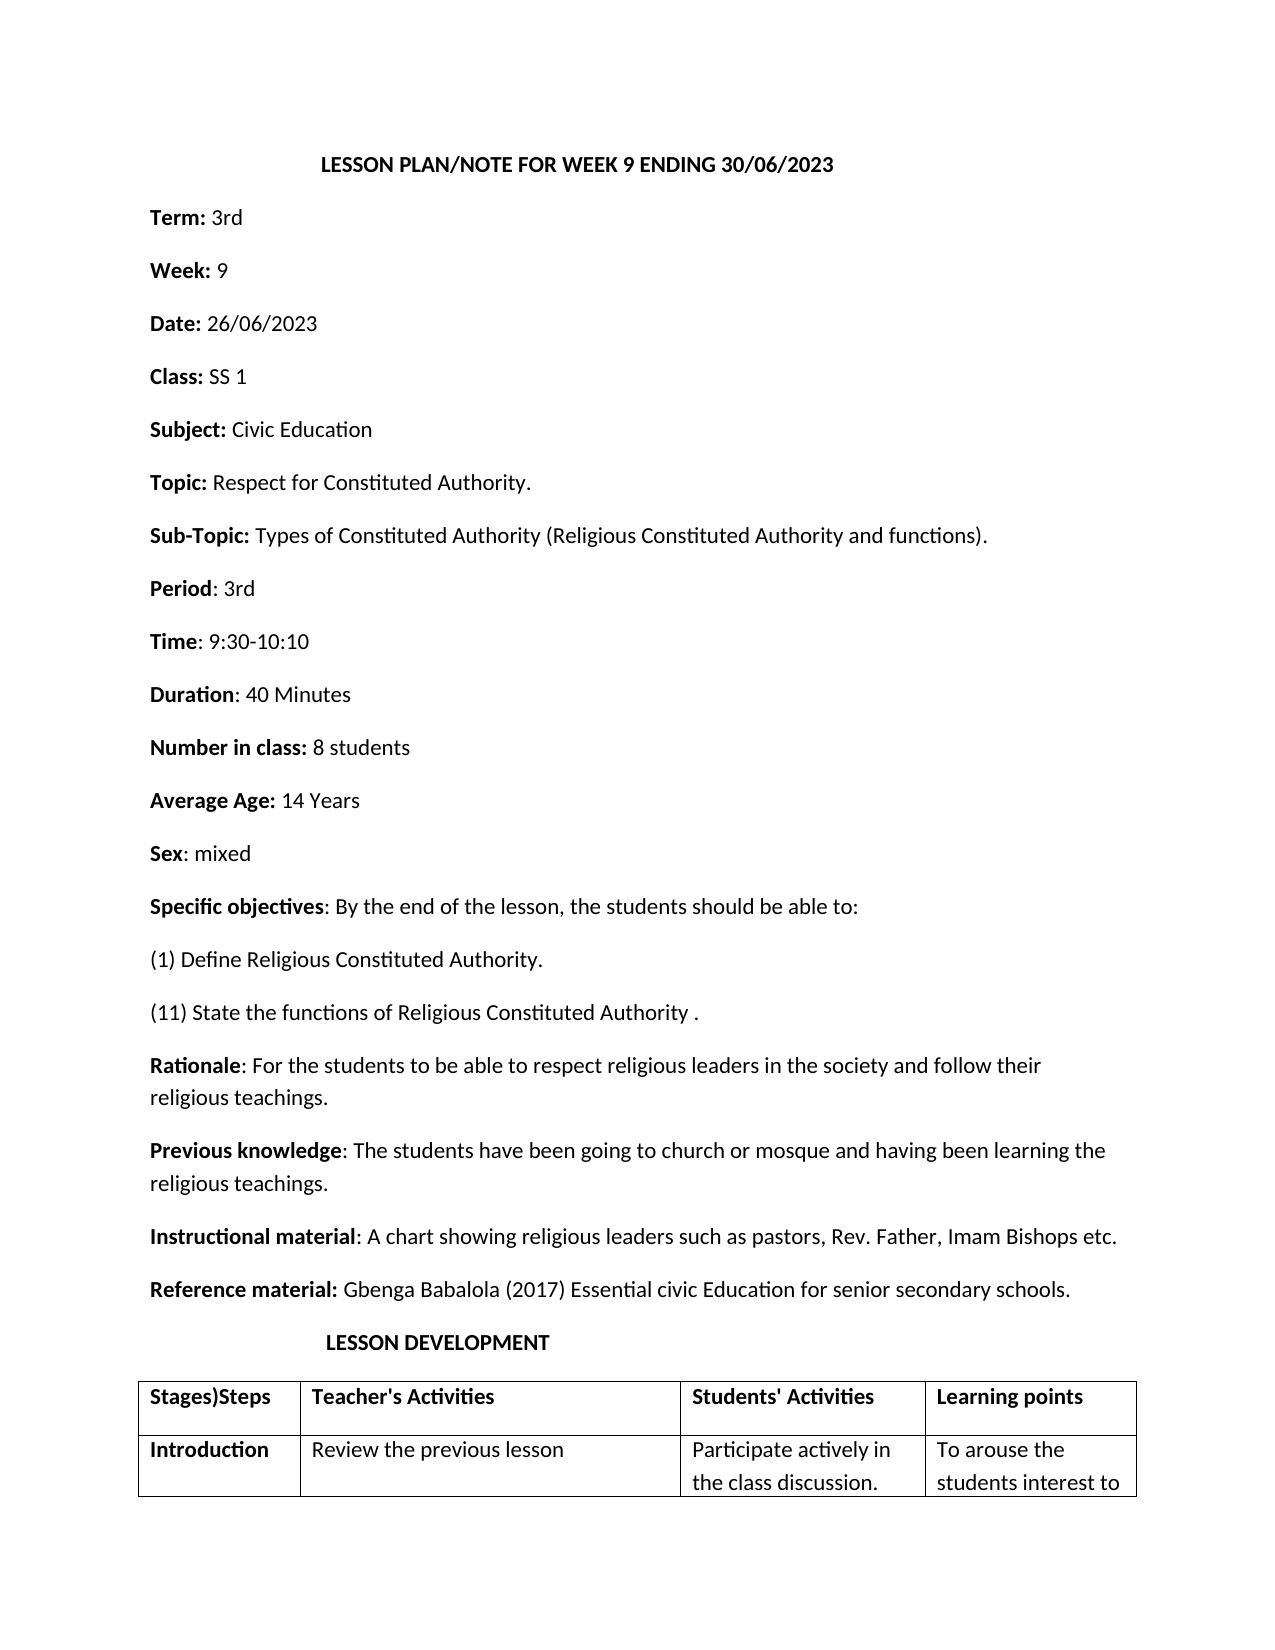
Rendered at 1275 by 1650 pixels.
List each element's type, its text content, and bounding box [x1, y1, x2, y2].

table_header Students' Activities [681, 1382, 925, 1434]
text Week: 9 [150, 256, 1125, 284]
text Class: SS 1 [150, 362, 1125, 390]
text Sex: mixed [150, 839, 1125, 867]
text Subject: Civic Education [150, 415, 1125, 443]
text Topic: Respect for Constituted Authority. [150, 468, 1125, 496]
table_cell Introduction [139, 1436, 300, 1496]
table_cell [681, 1436, 925, 1496]
text Average Age: 14 Years [150, 786, 1125, 814]
text Time: 9:30-10:10 [150, 627, 1125, 655]
text LESSON PLAN/NOTE FOR WEEK 9 ENDING 30/06/2023 [150, 150, 1125, 178]
text Date: 26/06/2023 [150, 309, 1125, 337]
text Period: 3rd [150, 574, 1125, 602]
text Term: 3rd [150, 203, 1125, 231]
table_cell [926, 1436, 1136, 1496]
table_header Stages)Steps [139, 1382, 300, 1434]
text Reference material: Gbenga Babalola (2017) Essential civic Education for senior secondary schools. [150, 1275, 1125, 1303]
table_header Teacher's Activities [301, 1382, 680, 1434]
text LESSON DEVELOPMENT [150, 1328, 1125, 1356]
text (11) State the functions of Religious Constituted Authority . [150, 998, 1125, 1026]
text Duration: 40 Minutes [150, 680, 1125, 708]
text Sub-Topic: Types of Constituted Authority (Religious Constituted Authority and functions). [150, 521, 1125, 549]
text Specific objectives: By the end of the lesson, the students should be able to: [150, 892, 1125, 920]
text (1) Define Religious Constituted Authority. [150, 945, 1125, 973]
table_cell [301, 1436, 680, 1496]
table_header Learning points [926, 1382, 1136, 1434]
text Number in class: 8 students [150, 733, 1125, 761]
text Previous knowledge: The students have been going to church or mosque and having been learning the religious teachings. [150, 1137, 1125, 1197]
text Rationale: For the students to be able to respect religious leaders in the society and follow their religious teachings. [150, 1051, 1125, 1112]
text Instructional material: A chart showing religious leaders such as pastors, Rev. Father, Imam Bishops etc. [150, 1222, 1125, 1250]
